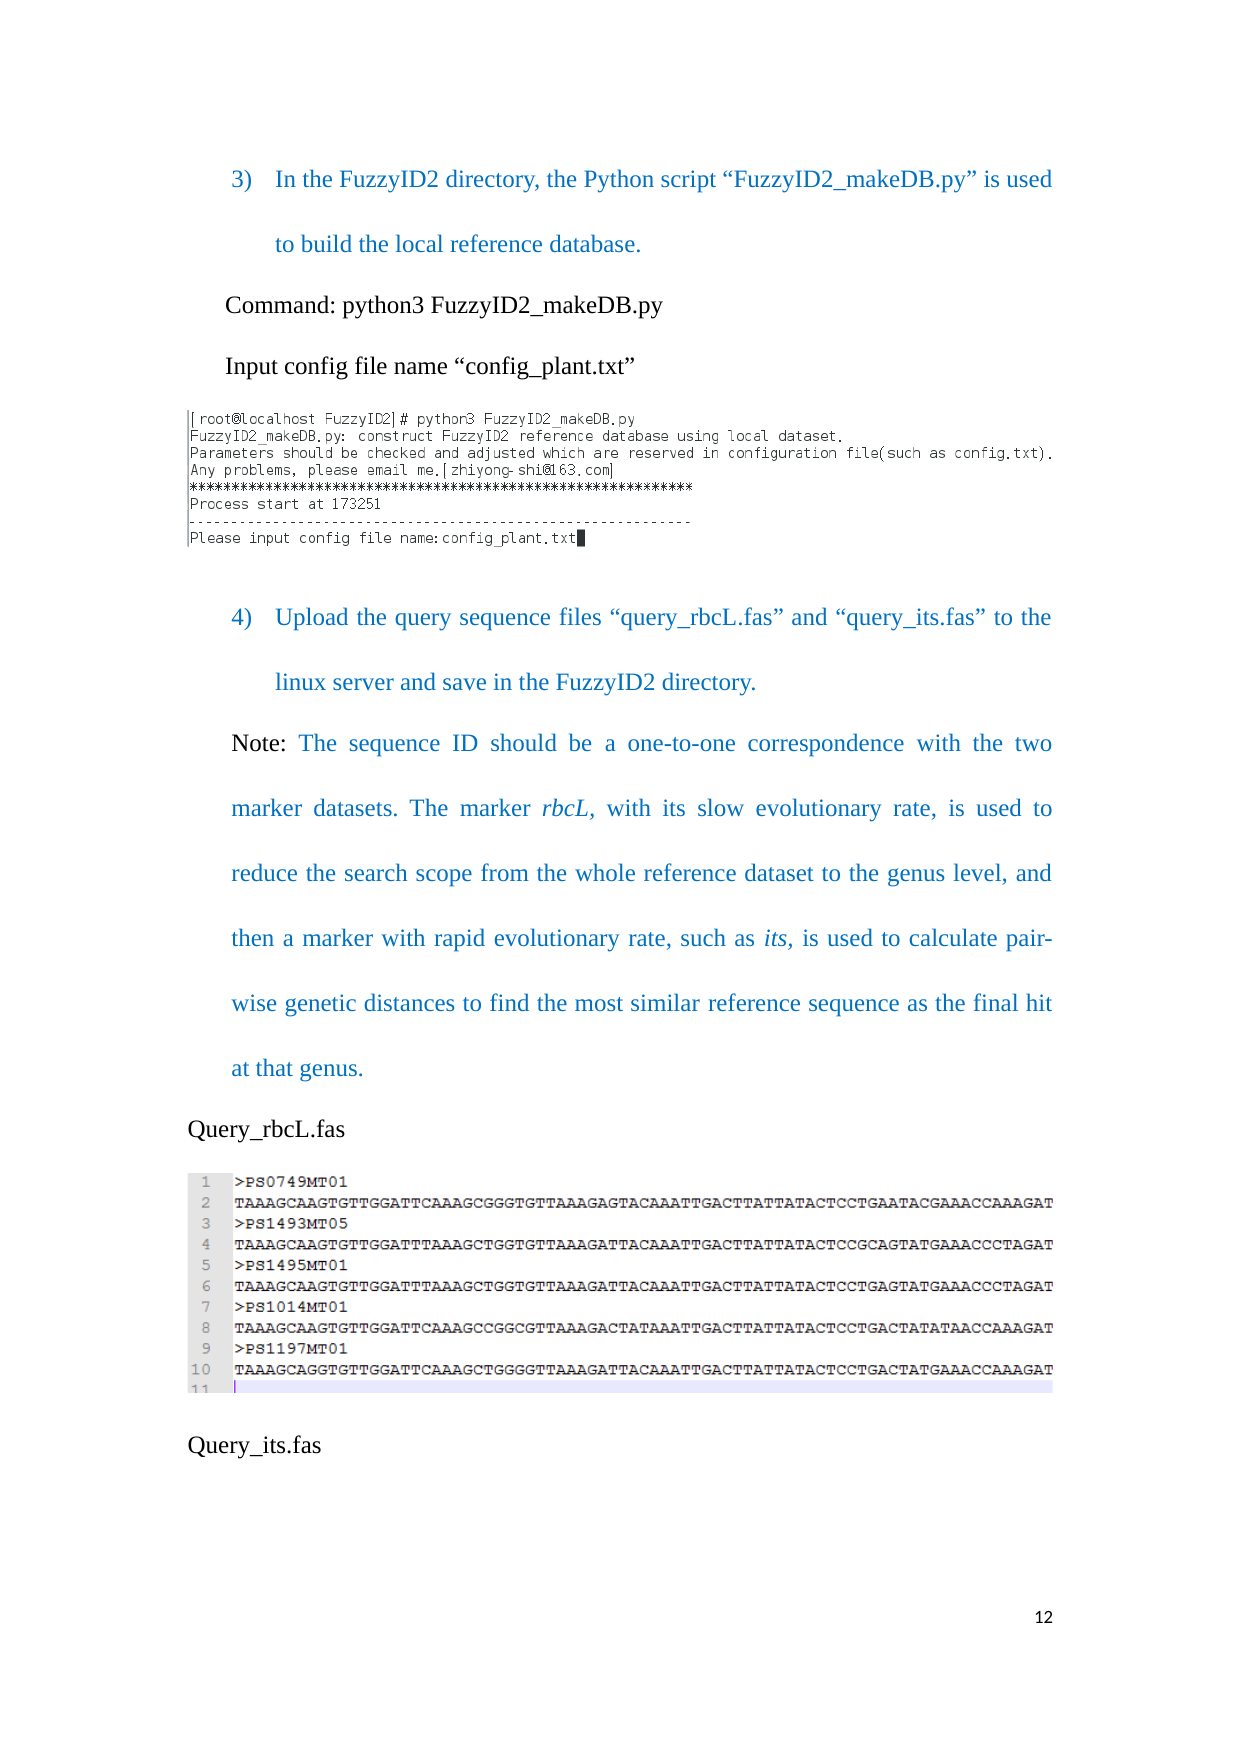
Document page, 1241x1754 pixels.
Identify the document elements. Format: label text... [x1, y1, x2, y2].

list Command: python3 FuzzyID2_makeDB.py [225, 288, 1053, 321]
picture [187, 1173, 1053, 1393]
picture [187, 410, 1053, 547]
list Input config file name “config_plant.txt” [225, 349, 1053, 382]
text Query_rbcL.fas [187, 1112, 1053, 1145]
list Upload the query sequence files “query_rbcL.fas” and “query_its.fas” to the linux server and save in the FuzzyID2 directory. [231, 600, 1053, 697]
text Note: The sequence ID should be a one-to-one correspondence with the two marker datasets. The marker rbcL, with its slow evolutionary rate, is used to reduce the search scope from the whole reference dataset to the genus level, and then a marker with rapid evolutionary rate, such as its, is used to calculate pair-wise genetic distances to find the most similar reference sequence as the final hit at that genus. [231, 726, 1053, 1084]
text Query_its.fas [187, 1428, 1053, 1460]
list In the FuzzyID2 directory, the Python script “FuzzyID2_makeDB.py” is used to build the local reference database. [231, 162, 1053, 259]
